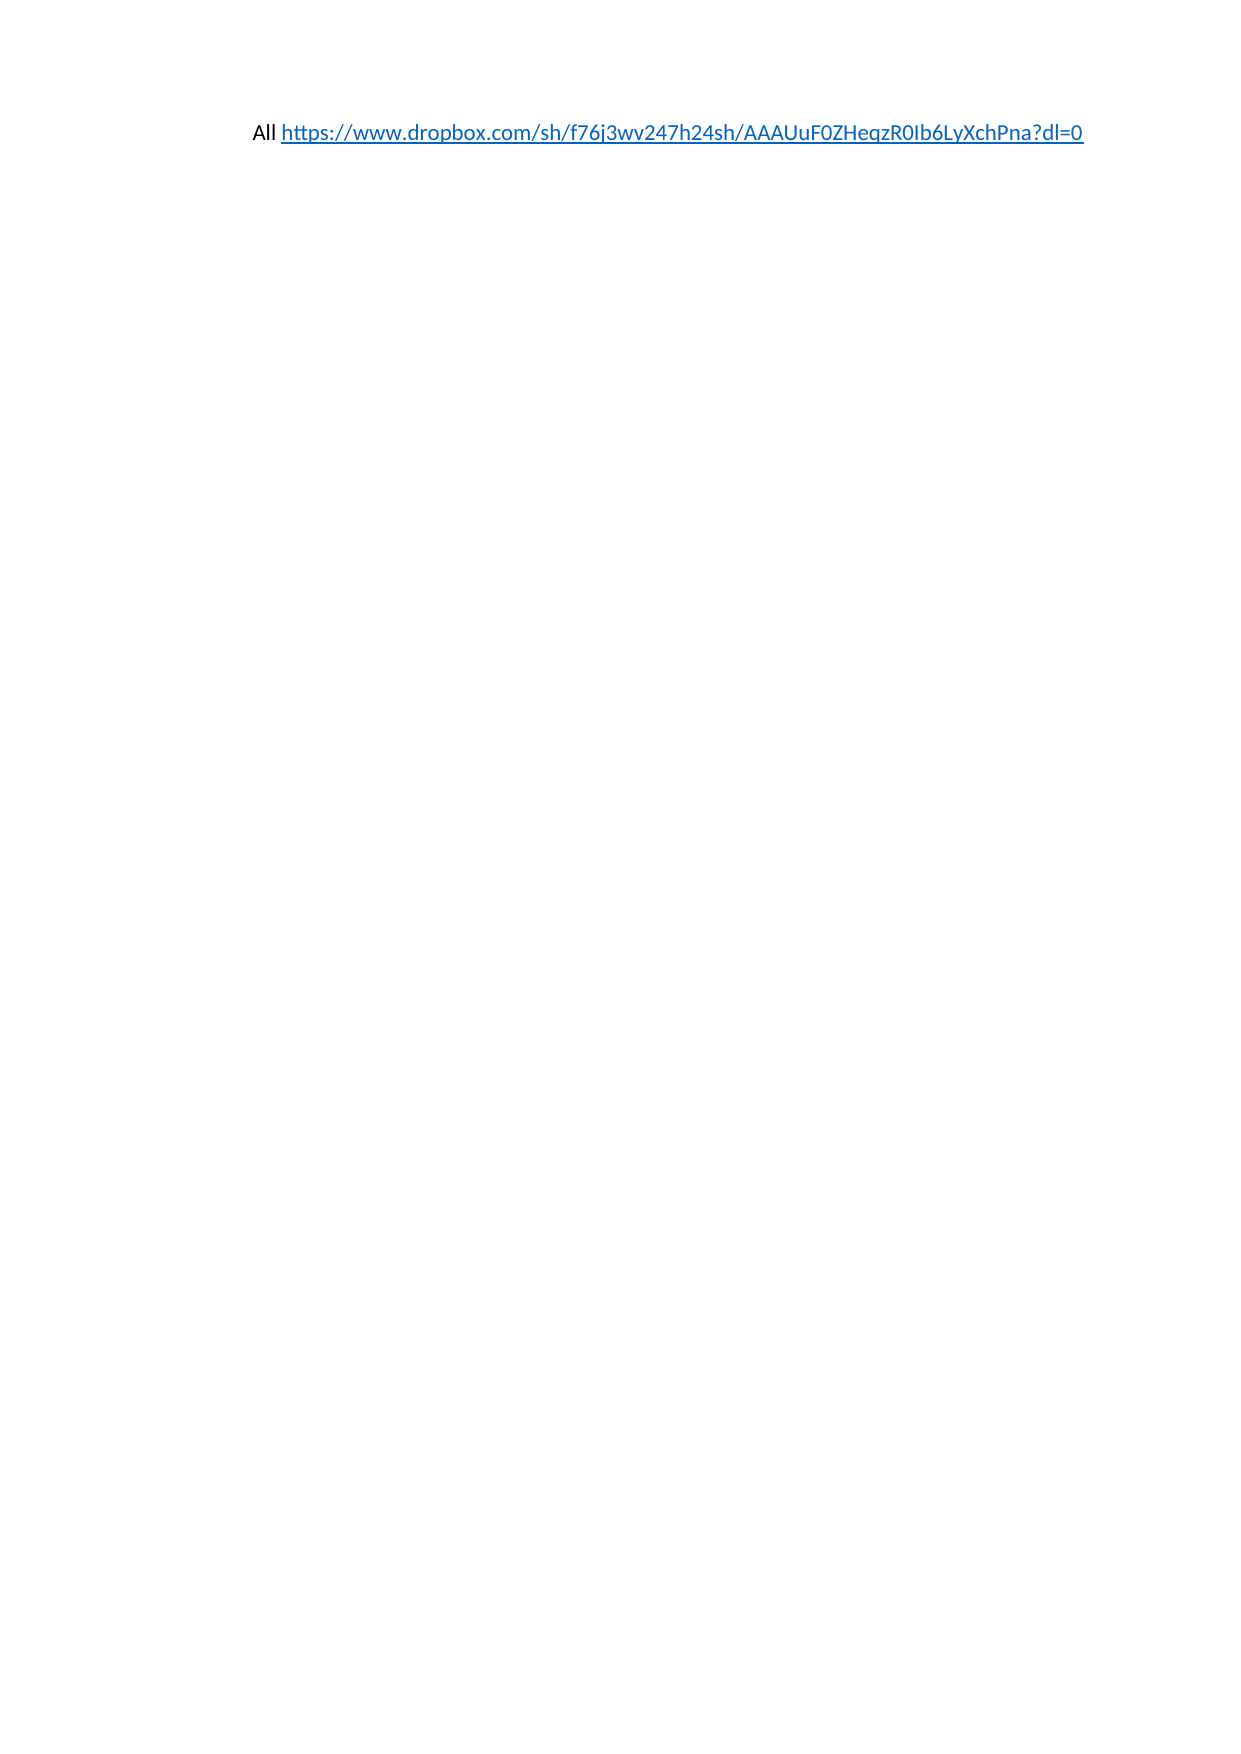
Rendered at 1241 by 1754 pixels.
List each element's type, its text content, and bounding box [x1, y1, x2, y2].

list All https://www.dropbox.com/sh/f76j3wv247h24sh/AAAUuF0ZHeqzR0Ib6LyXchPna?dl=0 [252, 118, 1152, 146]
